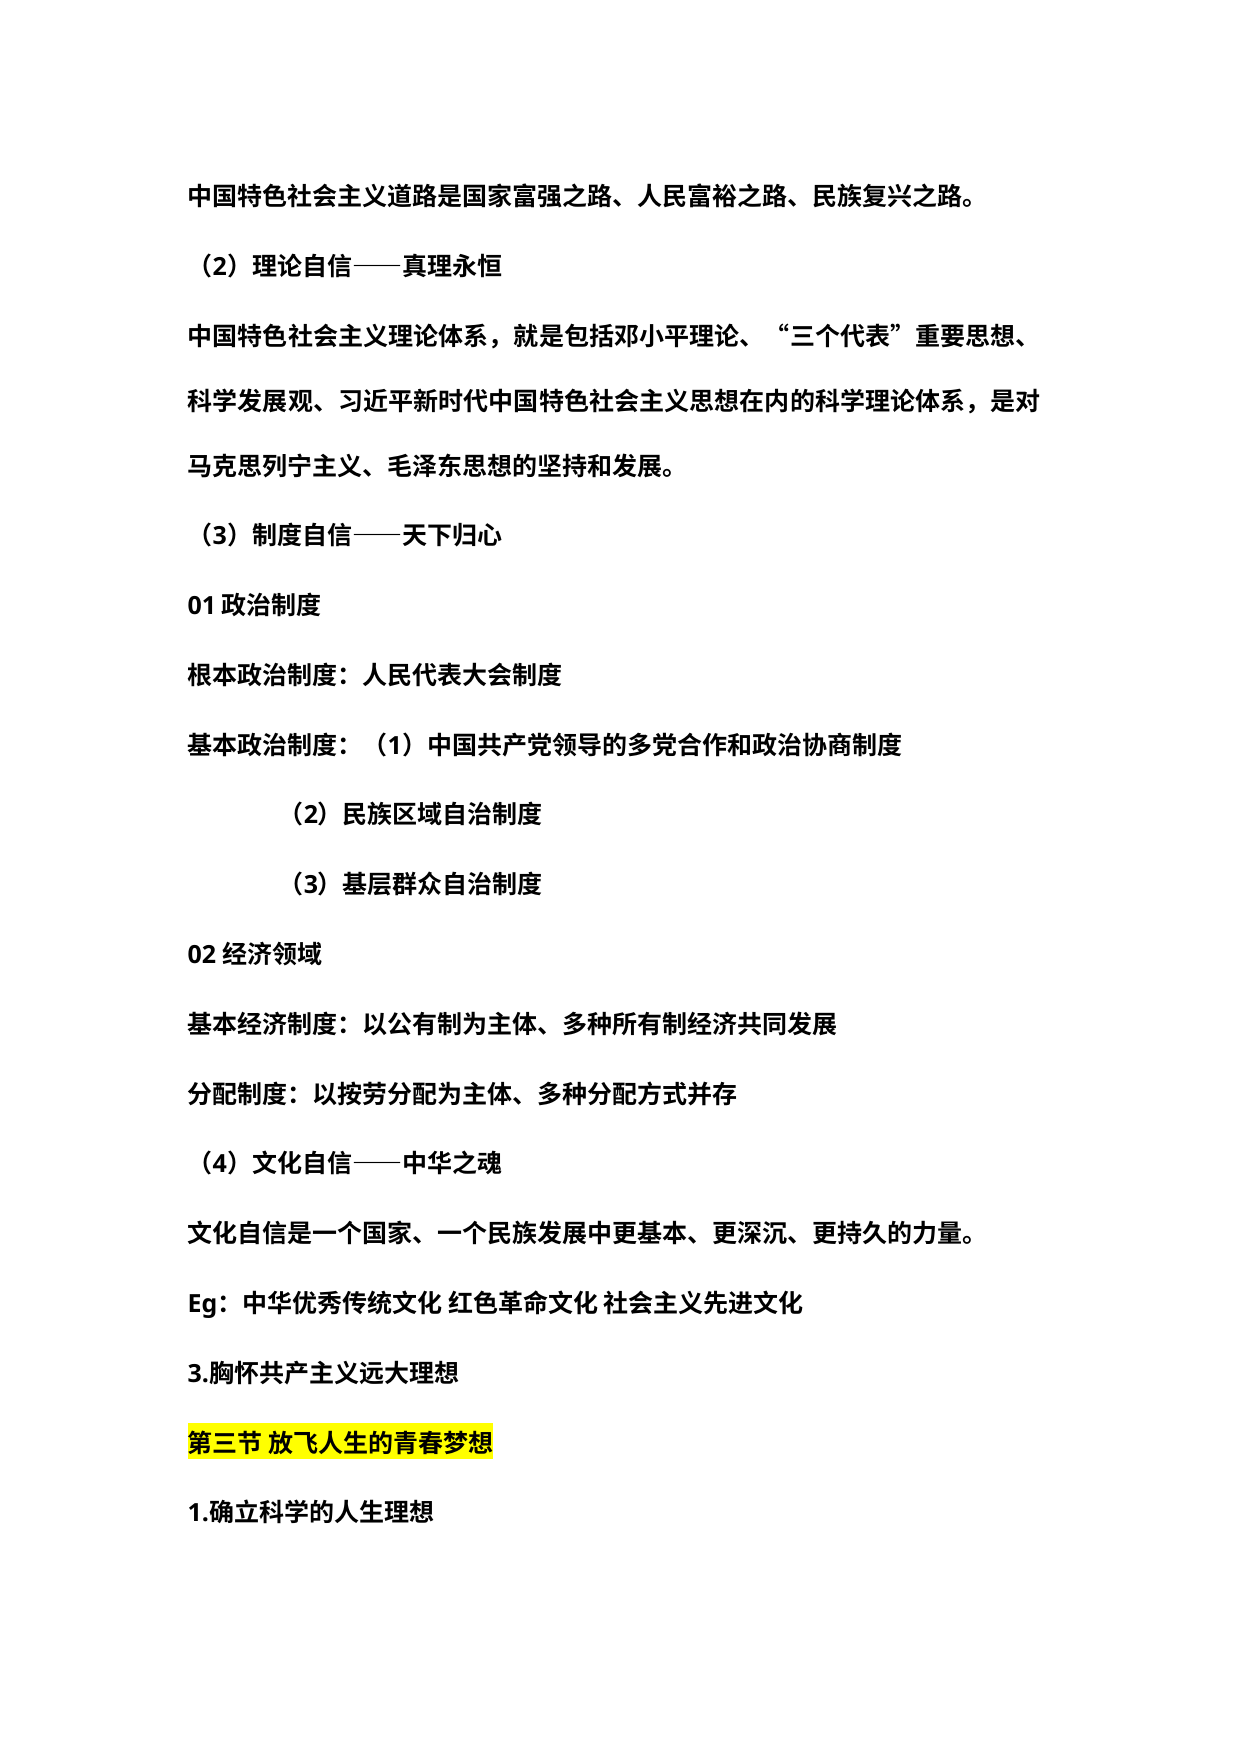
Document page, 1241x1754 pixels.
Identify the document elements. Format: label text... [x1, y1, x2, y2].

text Eg：中华优秀传统文化 红色革命文化 社会主义先进文化 [187, 1269, 1042, 1334]
text （4）文化自信——中华之魂 [187, 1129, 1042, 1194]
text 基本经济制度：以公有制为主体、多种所有制经济共同发展 [187, 990, 1042, 1055]
text （3）制度自信——天下归心 [187, 501, 1042, 566]
text （2）理论自信——真理永恒 [187, 232, 1042, 297]
text 3.胸怀共产主义远大理想 [187, 1339, 1042, 1404]
text （2）民族区域自治制度 [187, 781, 1042, 846]
text 1.确立科学的人生理想 [187, 1478, 1042, 1543]
text 分配制度：以按劳分配为主体、多种分配方式并存 [187, 1060, 1042, 1125]
text （3）基层群众自治制度 [187, 850, 1042, 915]
text 中国特色社会主义理论体系，就是包括邓小平理论、“三个代表”重要思想、科学发展观、习近平新时代中国特色社会主义思想在内的科学理论体系，是对马克思列宁主义、毛泽东思想的坚持和发展。 [187, 302, 1042, 497]
text 中国特色社会主义道路是国家富强之路、人民富裕之路、民族复兴之路。 [187, 162, 1042, 227]
text 文化自信是一个国家、一个民族发展中更基本、更深沉、更持久的力量。 [187, 1199, 1042, 1264]
text 01政治制度 [187, 571, 1042, 636]
text 基本政治制度：（1）中国共产党领导的多党合作和政治协商制度 [187, 711, 1042, 776]
text 02 经济领域 [187, 920, 1042, 985]
text 第三节 放飞人生的青春梦想 [187, 1409, 1042, 1474]
text 根本政治制度：人民代表大会制度 [187, 641, 1042, 706]
